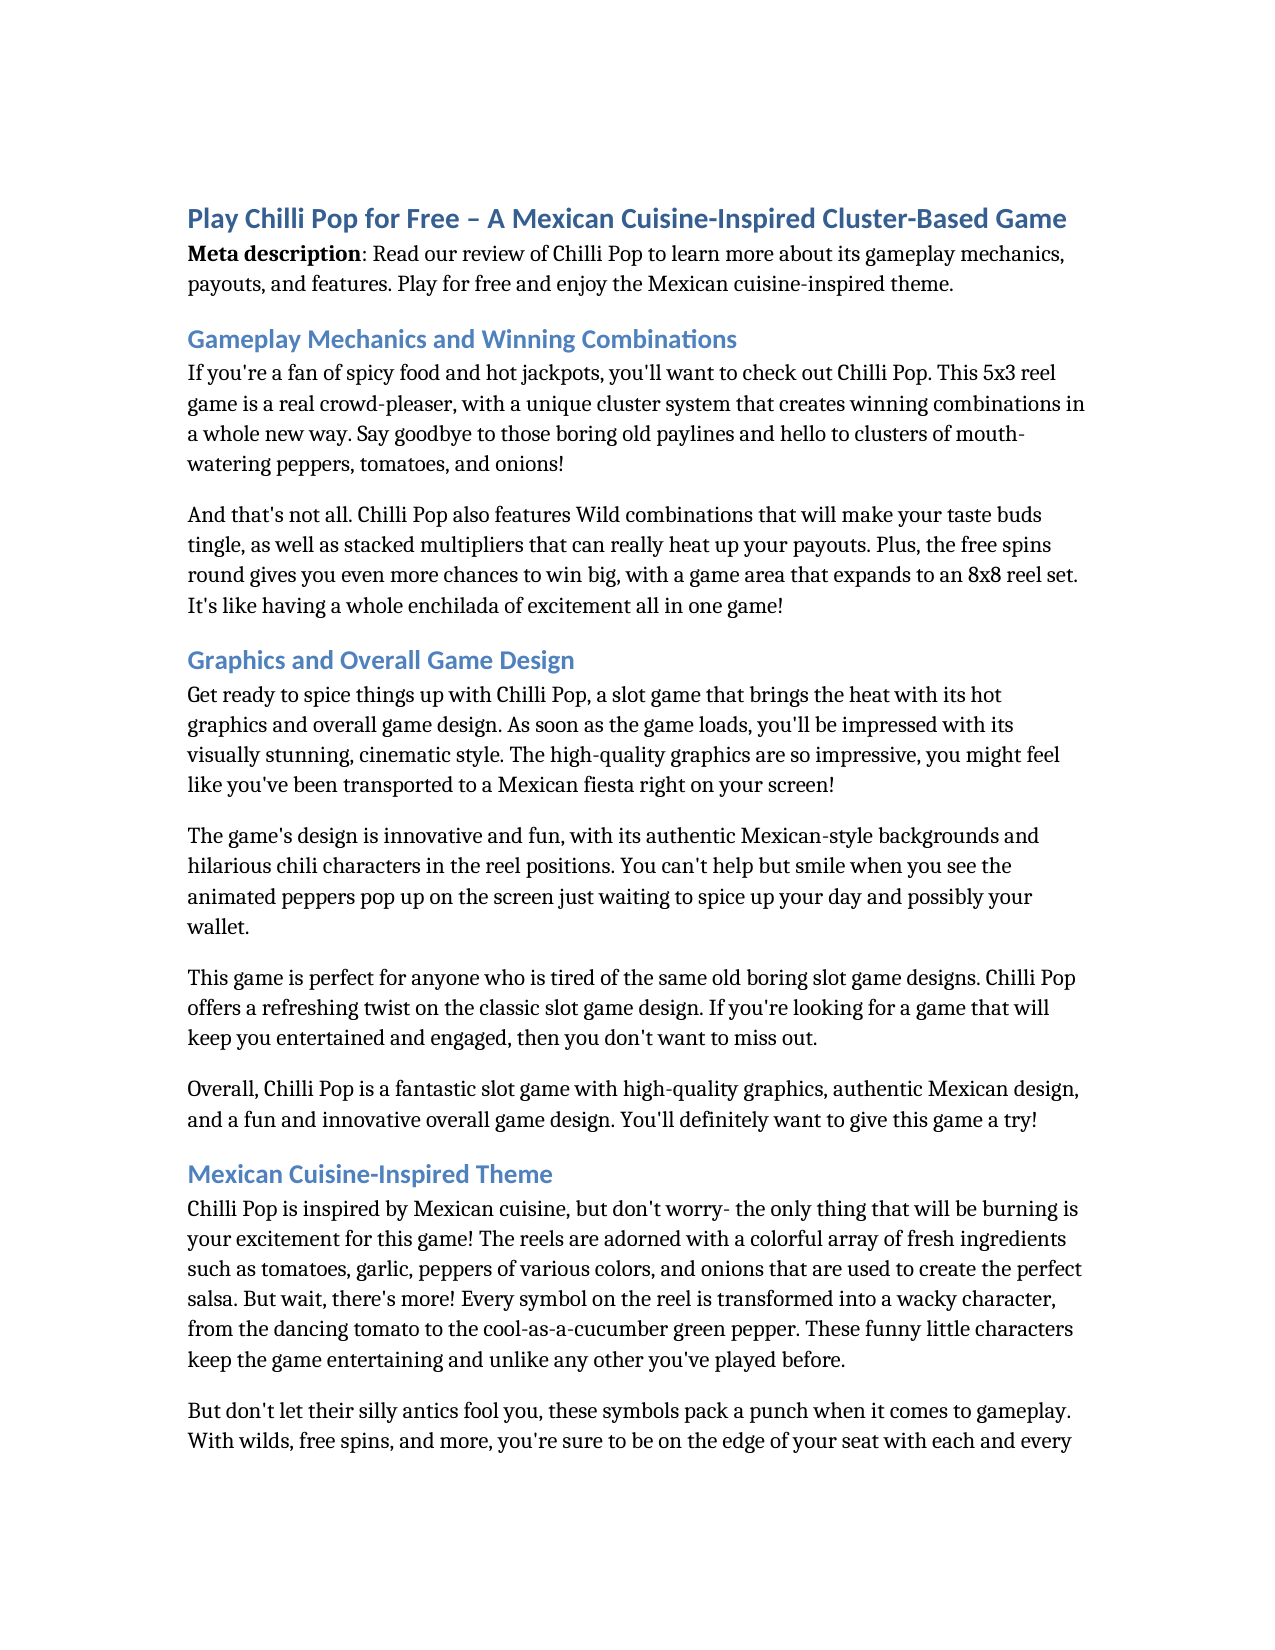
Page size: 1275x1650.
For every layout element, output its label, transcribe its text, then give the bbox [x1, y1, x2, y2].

text The game's design is innovative and fun, with its authentic Mexican-style backgrounds and hilarious chili characters in the reel positions. You can't help but smile when you see the animated peppers pop up on the screen just waiting to spice up your day and possibly your wallet. [187, 823, 1087, 940]
text If you're a fan of spicy food and hot jackpots, you'll want to check out Chilli Pop. This 5x3 reel game is a real crowd-pleaser, with a unique cluster system that creates winning combinations in a whole new way. Say goodbye to those boring old paylines and hello to clusters of mouth-watering peppers, tomatoes, and onions! [187, 360, 1087, 477]
text This game is perfect for anyone who is tired of the same old boring slot game designs. Chilli Pop offers a refreshing twist on the classic slot game design. If you're looking for a game that will keep you entertained and engaged, then you don't want to miss out. [187, 965, 1087, 1051]
text Meta description: Read our review of Chilli Pop to learn more about its gameplay mechanics, payouts, and features. Play for free and enjoy the Mexican cuisine-inspired theme. [187, 241, 1087, 297]
text Chilli Pop is inspired by Mexican cuisine, but don't worry- the only thing that will be burning is your excitement for this game! The reels are adorned with a colorful array of fresh ingredients such as tomatoes, garlic, peppers of various colors, and onions that are used to create the perfect salsa. But wait, there's more! Every symbol on the reel is transformed into a wacky character, from the dancing tomato to the cool-as-a-cucumber green pepper. These funny little characters keep the game entertaining and unlike any other you've played before. [187, 1195, 1087, 1373]
text And that's not all. Chilli Pop also features Wild combinations that will make your taste buds tingle, as well as stacked multipliers that can really heat up your payouts. Plus, the free spins round gives you even more chances to win big, with a game area that expands to an 8x8 reel set. It's like having a whole enchilada of excitement all in one game! [187, 502, 1087, 619]
subtitle Graphics and Overall Game Design [187, 643, 1087, 676]
text Overall, Chilli Pop is a fantastic slot game with high-quality graphics, authentic Mexican design, and a fun and innovative overall game design. You'll definitely want to give this game a try! [187, 1076, 1087, 1133]
subtitle Play Chilli Pop for Free – A Mexican Cuisine-Inspired Cluster-Based Game [187, 200, 1087, 236]
subtitle Mexican Cuisine-Inspired Theme [187, 1157, 1087, 1190]
subtitle Gameplay Mechanics and Winning Combinations [187, 322, 1087, 355]
text Get ready to spice things up with Chilli Pop, a slot game that brings the heat with its hot graphics and overall game design. As soon as the game loads, you'll be impressed with its visually stunning, cinematic style. The high-quality graphics are so impressive, you might feel like you've been transported to a Mexican fiesta right on your screen! [187, 681, 1087, 798]
